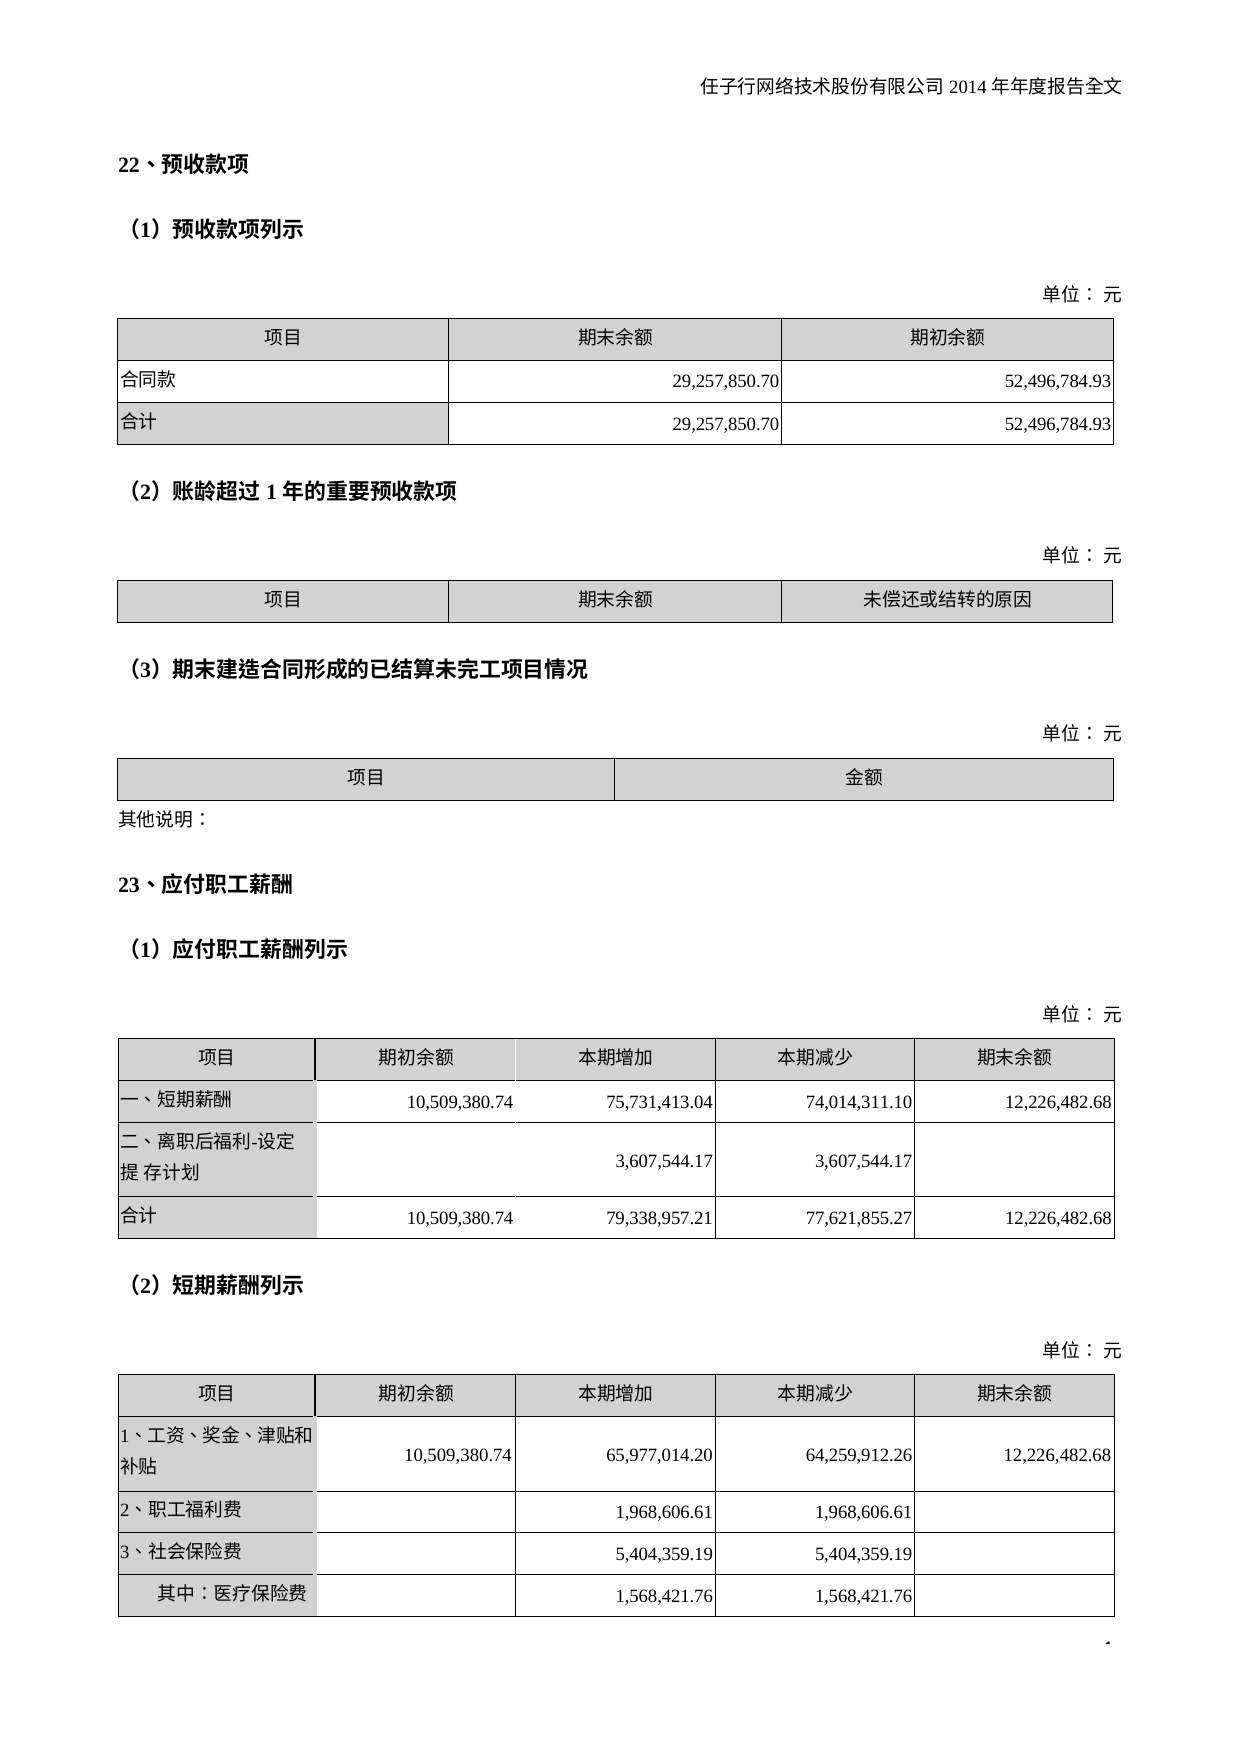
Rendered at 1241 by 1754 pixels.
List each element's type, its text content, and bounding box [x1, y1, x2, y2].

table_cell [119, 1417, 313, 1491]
text 单位： 元 [102, 543, 1122, 568]
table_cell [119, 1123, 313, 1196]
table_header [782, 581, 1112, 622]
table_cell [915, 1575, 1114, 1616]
text 单位： 元 [102, 281, 1122, 306]
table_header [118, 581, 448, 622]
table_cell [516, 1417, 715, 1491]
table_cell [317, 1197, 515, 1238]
text 单位： 元 [102, 1337, 1122, 1362]
text 其他说明： [118, 806, 1138, 831]
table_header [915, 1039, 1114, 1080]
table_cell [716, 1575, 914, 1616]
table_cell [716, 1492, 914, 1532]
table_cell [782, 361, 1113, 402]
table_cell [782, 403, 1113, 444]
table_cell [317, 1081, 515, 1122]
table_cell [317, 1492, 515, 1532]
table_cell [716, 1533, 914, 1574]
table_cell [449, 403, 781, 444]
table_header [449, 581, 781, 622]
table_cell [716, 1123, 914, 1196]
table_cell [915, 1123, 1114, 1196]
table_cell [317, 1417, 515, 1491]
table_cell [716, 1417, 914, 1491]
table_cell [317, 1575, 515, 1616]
subtitle （1）预收款项列示 [118, 214, 1138, 244]
subtitle （1）应付职工薪酬列示 [118, 934, 1138, 964]
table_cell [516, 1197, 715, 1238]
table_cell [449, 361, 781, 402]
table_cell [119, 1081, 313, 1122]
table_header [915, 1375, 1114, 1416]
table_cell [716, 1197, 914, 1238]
text 单位： 元 [102, 721, 1122, 746]
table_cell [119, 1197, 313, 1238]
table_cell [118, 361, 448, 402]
subtitle （2）账龄超过 1 年的重要预收款项 [118, 476, 1138, 506]
subtitle 23、应付职工薪酬 [118, 869, 1138, 899]
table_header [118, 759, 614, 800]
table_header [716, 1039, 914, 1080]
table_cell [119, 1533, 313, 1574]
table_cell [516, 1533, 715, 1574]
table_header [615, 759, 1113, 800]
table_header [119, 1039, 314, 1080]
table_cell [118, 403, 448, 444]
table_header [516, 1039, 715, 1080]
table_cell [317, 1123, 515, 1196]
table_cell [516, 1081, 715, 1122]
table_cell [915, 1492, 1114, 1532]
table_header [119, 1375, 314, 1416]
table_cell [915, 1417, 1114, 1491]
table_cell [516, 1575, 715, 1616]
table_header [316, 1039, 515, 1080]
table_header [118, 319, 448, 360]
subtitle 22、预收款项 [118, 149, 1138, 179]
subtitle （3）期末建造合同形成的已结算未完工项目情况 [118, 654, 1138, 683]
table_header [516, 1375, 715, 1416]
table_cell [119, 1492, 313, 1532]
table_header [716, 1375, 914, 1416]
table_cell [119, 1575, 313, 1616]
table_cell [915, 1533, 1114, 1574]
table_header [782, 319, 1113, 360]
subtitle （2）短期薪酬列示 [118, 1270, 1138, 1300]
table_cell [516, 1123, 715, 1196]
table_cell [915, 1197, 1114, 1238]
text 单位： 元 [102, 1001, 1122, 1026]
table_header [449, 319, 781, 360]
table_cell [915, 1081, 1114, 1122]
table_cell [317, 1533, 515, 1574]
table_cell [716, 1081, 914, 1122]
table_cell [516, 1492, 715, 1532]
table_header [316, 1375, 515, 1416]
